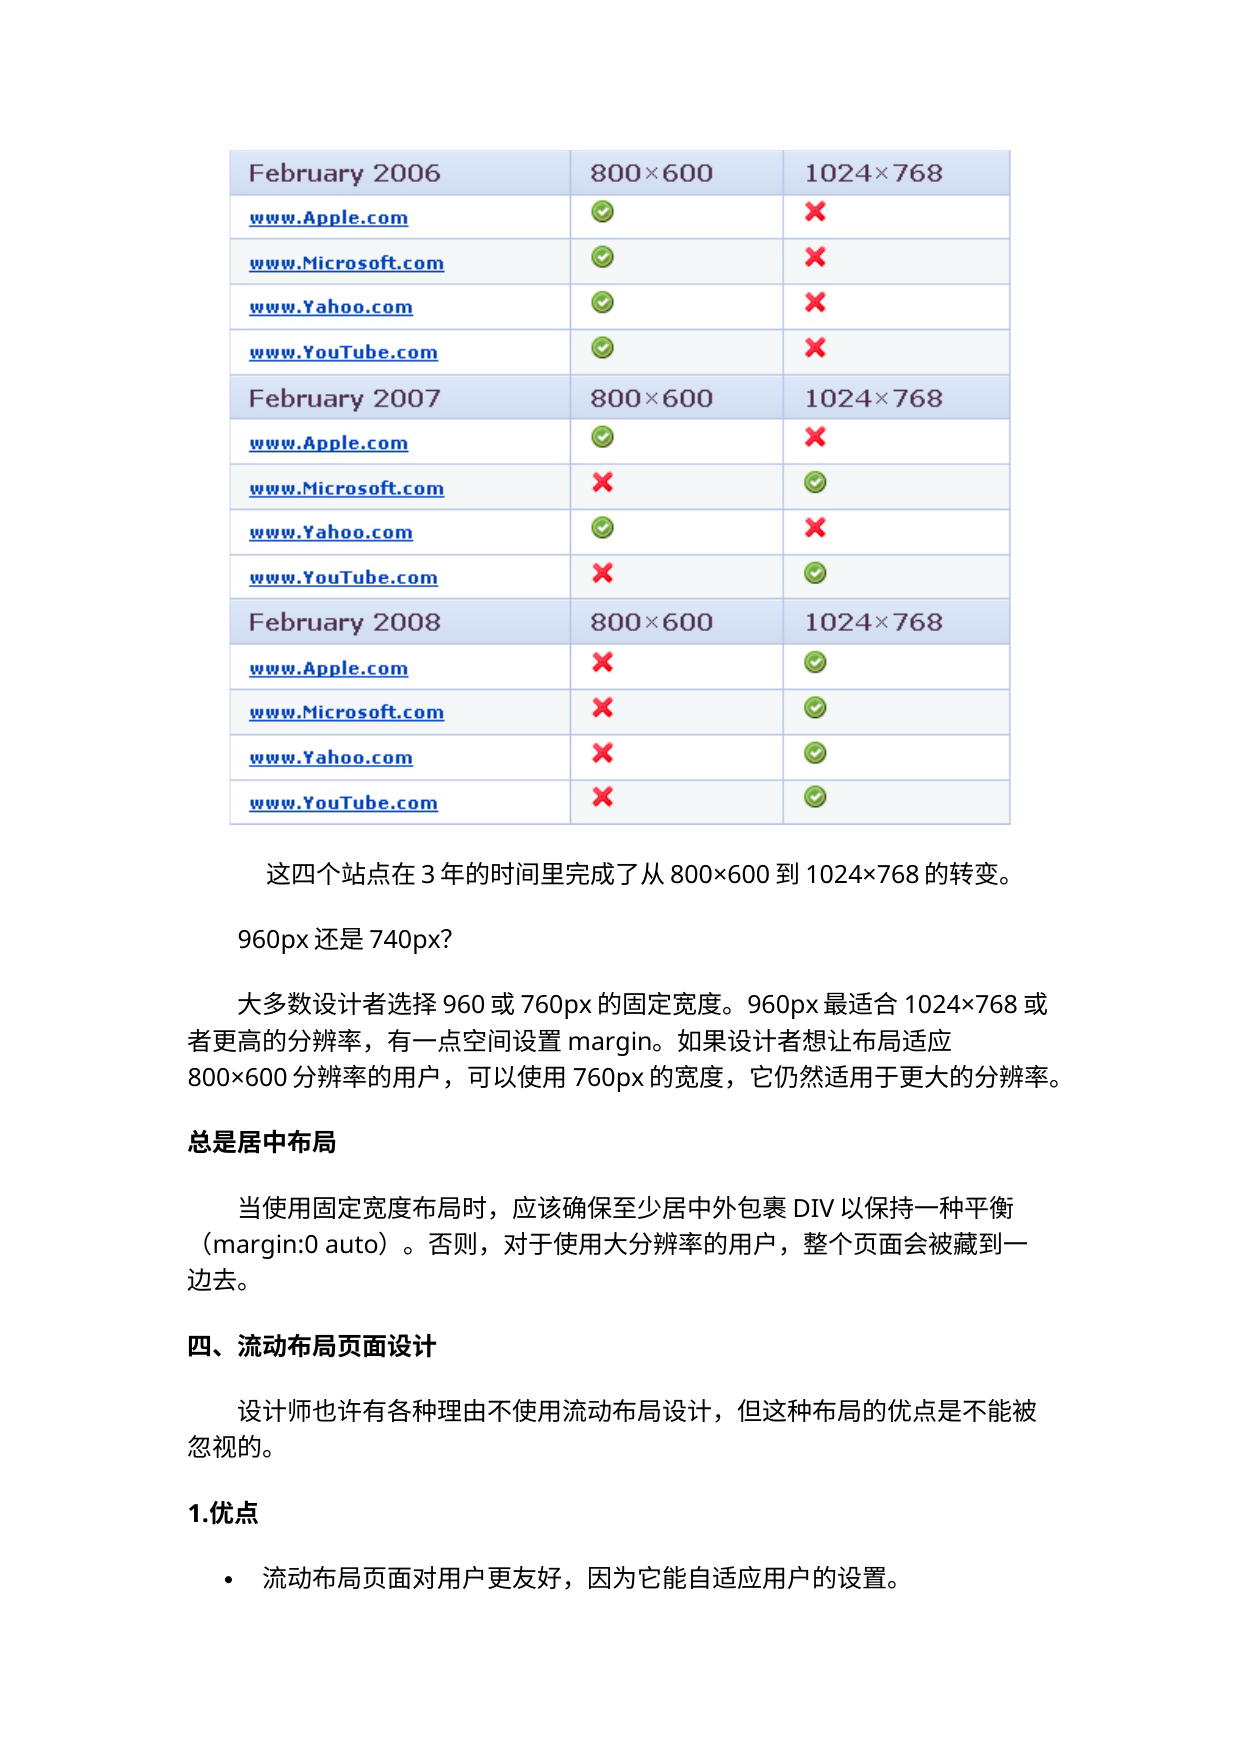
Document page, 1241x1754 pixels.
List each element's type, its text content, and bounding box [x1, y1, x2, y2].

text 大多数设计者选择960或760px的固定宽度。960px最适合1024×768或者更高的分辨率，有一点空间设置margin。如果设计者想让布局适应800×600分辨率的用户，可以使用760px的宽度，它仍然适用于更大的分辨率。 [187, 985, 1053, 1094]
text 四、流动布局页面设计 [187, 1326, 1053, 1362]
text 总是居中布局 [187, 1123, 1053, 1159]
picture [229, 150, 1011, 825]
list 流动布局页面对用户更友好，因为它能自适应用户的设置。 [225, 1559, 1053, 1595]
text 这四个站点在3年的时间里完成了从800×600到1024×768的转变。 [187, 854, 1053, 890]
text 当使用固定宽度布局时，应该确保至少居中外包裹DIV以保持一种平衡（margin:0 auto）。否则，对于使用大分辨率的用户，整个页面会被藏到一边去。 [187, 1188, 1053, 1297]
text 设计师也许有各种理由不使用流动布局设计，但这种布局的优点是不能被忽视的。 [187, 1392, 1053, 1464]
text 1.优点 [187, 1493, 1053, 1529]
text 960px还是740px？ [187, 919, 1053, 956]
